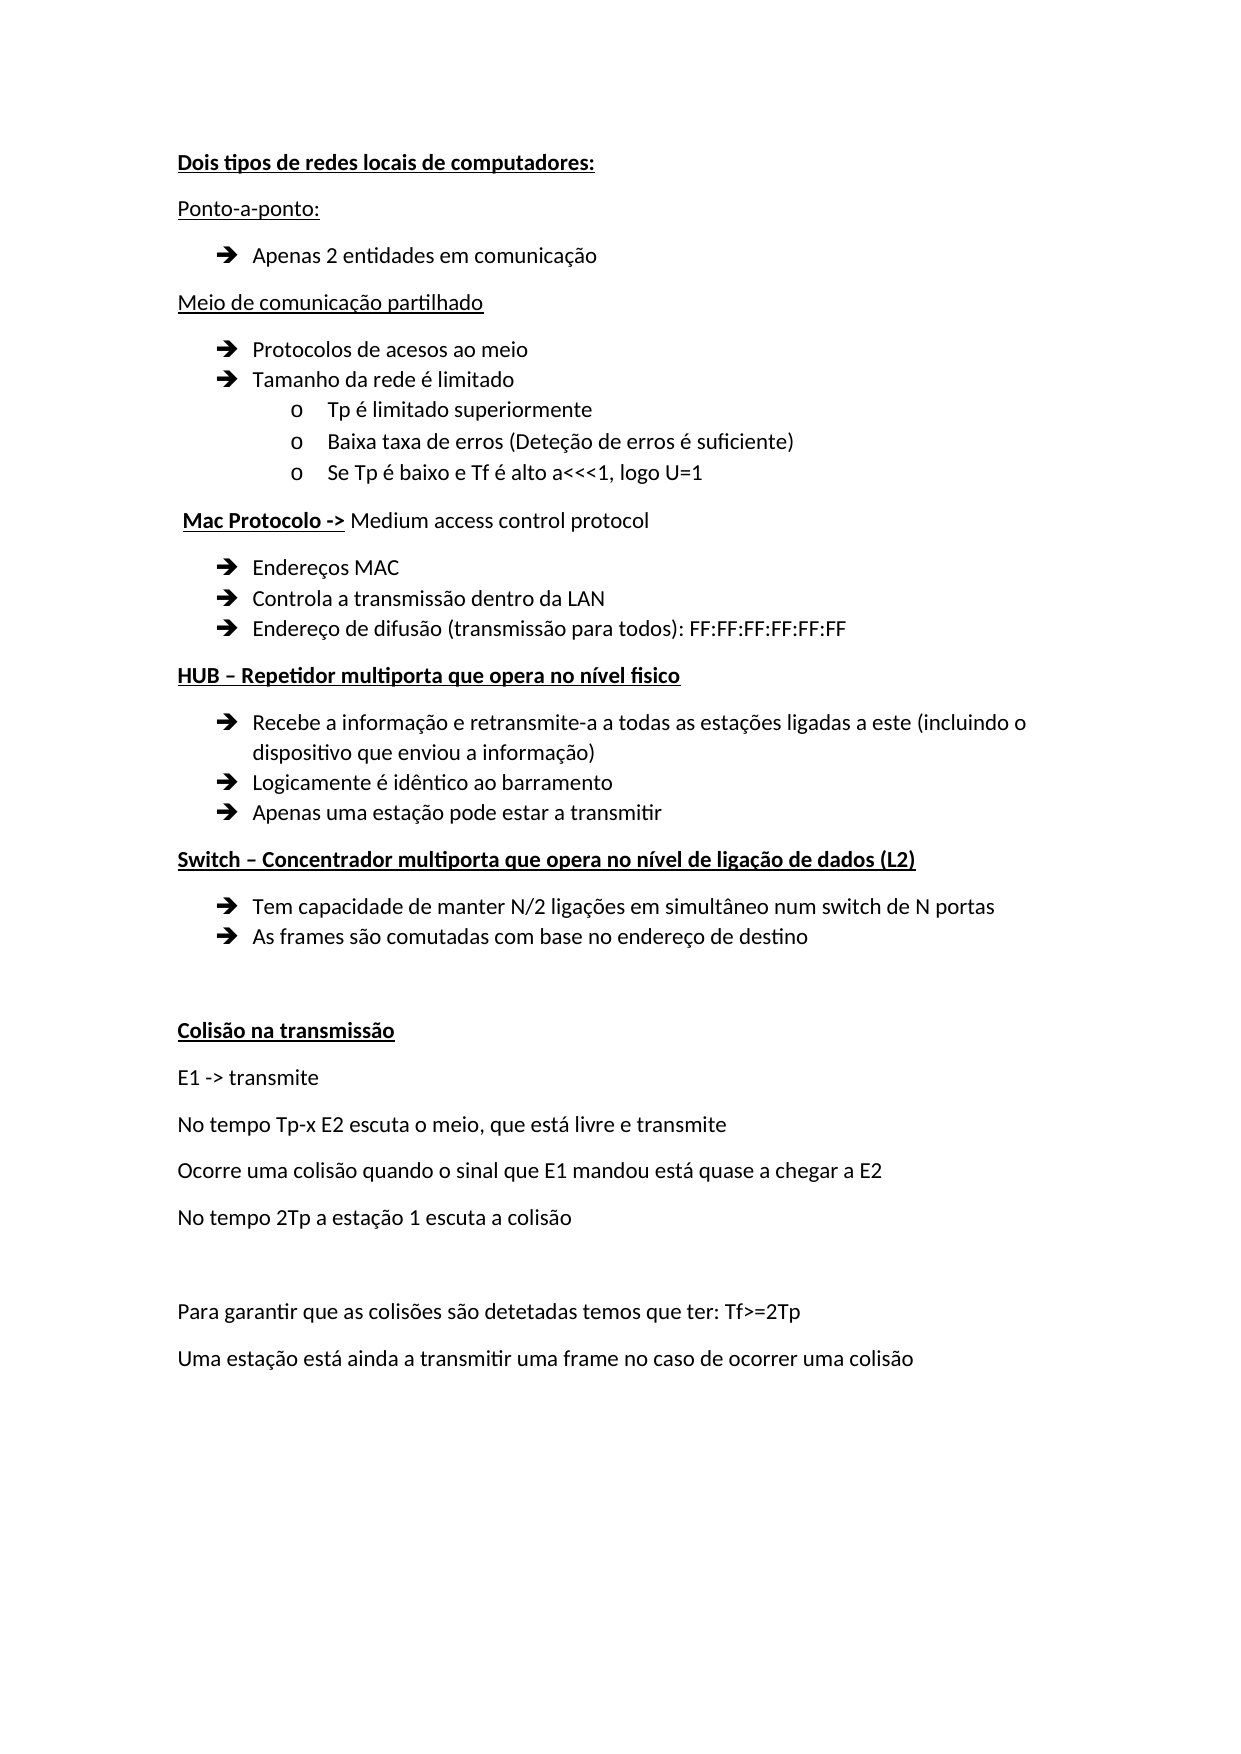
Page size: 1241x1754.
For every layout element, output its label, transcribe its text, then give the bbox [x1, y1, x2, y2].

text Meio de comunicação partilhado [177, 288, 1063, 316]
list Apenas uma estação pode estar a transmitir [215, 798, 1063, 826]
text Switch – Concentrador multiporta que opera no nível de ligação de dados (L2) [177, 845, 1063, 873]
text Ponto-a-ponto: [177, 194, 1063, 222]
list Recebe a informação e retransmite-a a todas as estações ligadas a este (incluindo o dispositivo que enviou a informação) [215, 708, 1063, 766]
list Controla a transmissão dentro da LAN [215, 584, 1063, 612]
text HUB – Repetidor multiporta que opera no nível fisico [177, 661, 1063, 689]
list Baixa taxa de erros (Deteção de erros é suficiente) [290, 427, 1063, 456]
text Para garantir que as colisões são detetadas temos que ter: Tf>=2Tp [177, 1297, 1063, 1325]
list Se Tp é baixo e Tf é alto a<<<1, logo U=1 [290, 458, 1063, 488]
list Endereços MAC [215, 553, 1063, 581]
list Tem capacidade de manter N/2 ligações em simultâneo num switch de N portas [215, 892, 1063, 920]
text Uma estação está ainda a transmitir uma frame no caso de ocorrer uma colisão [177, 1344, 1063, 1372]
list Apenas 2 entidades em comunicação [215, 241, 1063, 269]
list Endereço de difusão (transmissão para todos): FF:FF:FF:FF:FF:FF [215, 614, 1063, 642]
list Tp é limitado superiormente [290, 396, 1063, 425]
text Ocorre uma colisão quando o sinal que E1 mandou está quase a chegar a E2 [177, 1157, 1063, 1184]
text E1 -> transmite [177, 1063, 1063, 1091]
list Logicamente é idêntico ao barramento [215, 768, 1063, 796]
list Tamanho da rede é limitado [215, 365, 1063, 393]
text No tempo 2Tp a estação 1 escuta a colisão [177, 1203, 1063, 1231]
list As frames são comutadas com base no endereço de destino [215, 922, 1063, 950]
text Dois tipos de redes locais de computadores: [177, 148, 1063, 176]
text No tempo Tp-x E2 escuta o meio, que está livre e transmite [177, 1110, 1063, 1138]
text Mac Protocolo -> Medium access control protocol [177, 507, 1063, 534]
list Protocolos de acesos ao meio [215, 335, 1063, 363]
text Colisão na transmissão [177, 1016, 1063, 1044]
